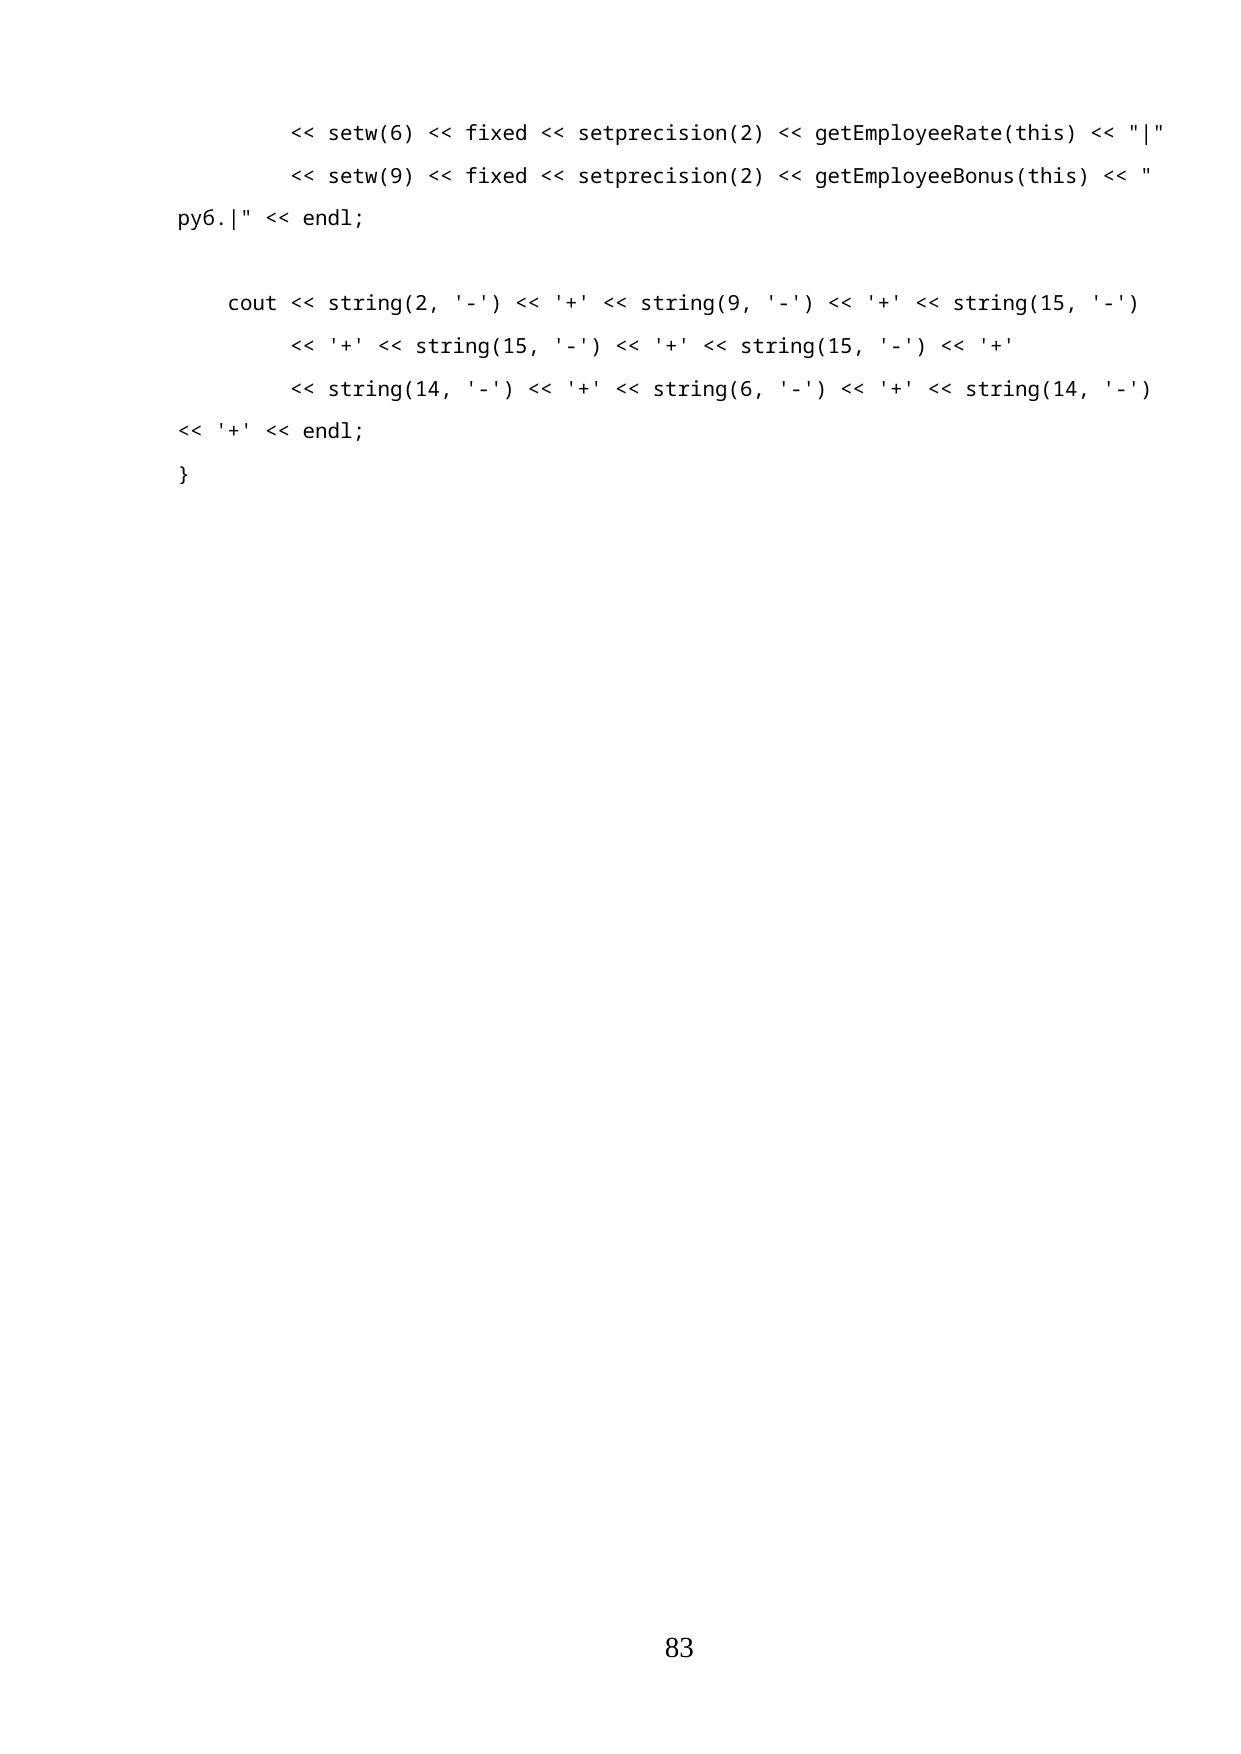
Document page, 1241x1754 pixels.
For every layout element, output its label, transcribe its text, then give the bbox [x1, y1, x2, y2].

text << setw(6) << fixed << setprecision(2) << getEmployeeRate(this) << "|" [177, 118, 1181, 147]
text } [177, 459, 1181, 487]
text << '+' << string(15, '-') << '+' << string(15, '-') << '+' [177, 331, 1181, 359]
text cout << string(2, '-') << '+' << string(9, '-') << '+' << string(15, '-') [177, 288, 1181, 317]
text << setw(9) << fixed << setprecision(2) << getEmployeeBonus(this) << " руб.|" << endl; [177, 161, 1181, 232]
text << string(14, '-') << '+' << string(6, '-') << '+' << string(14, '-') << '+' << endl; [177, 374, 1181, 445]
